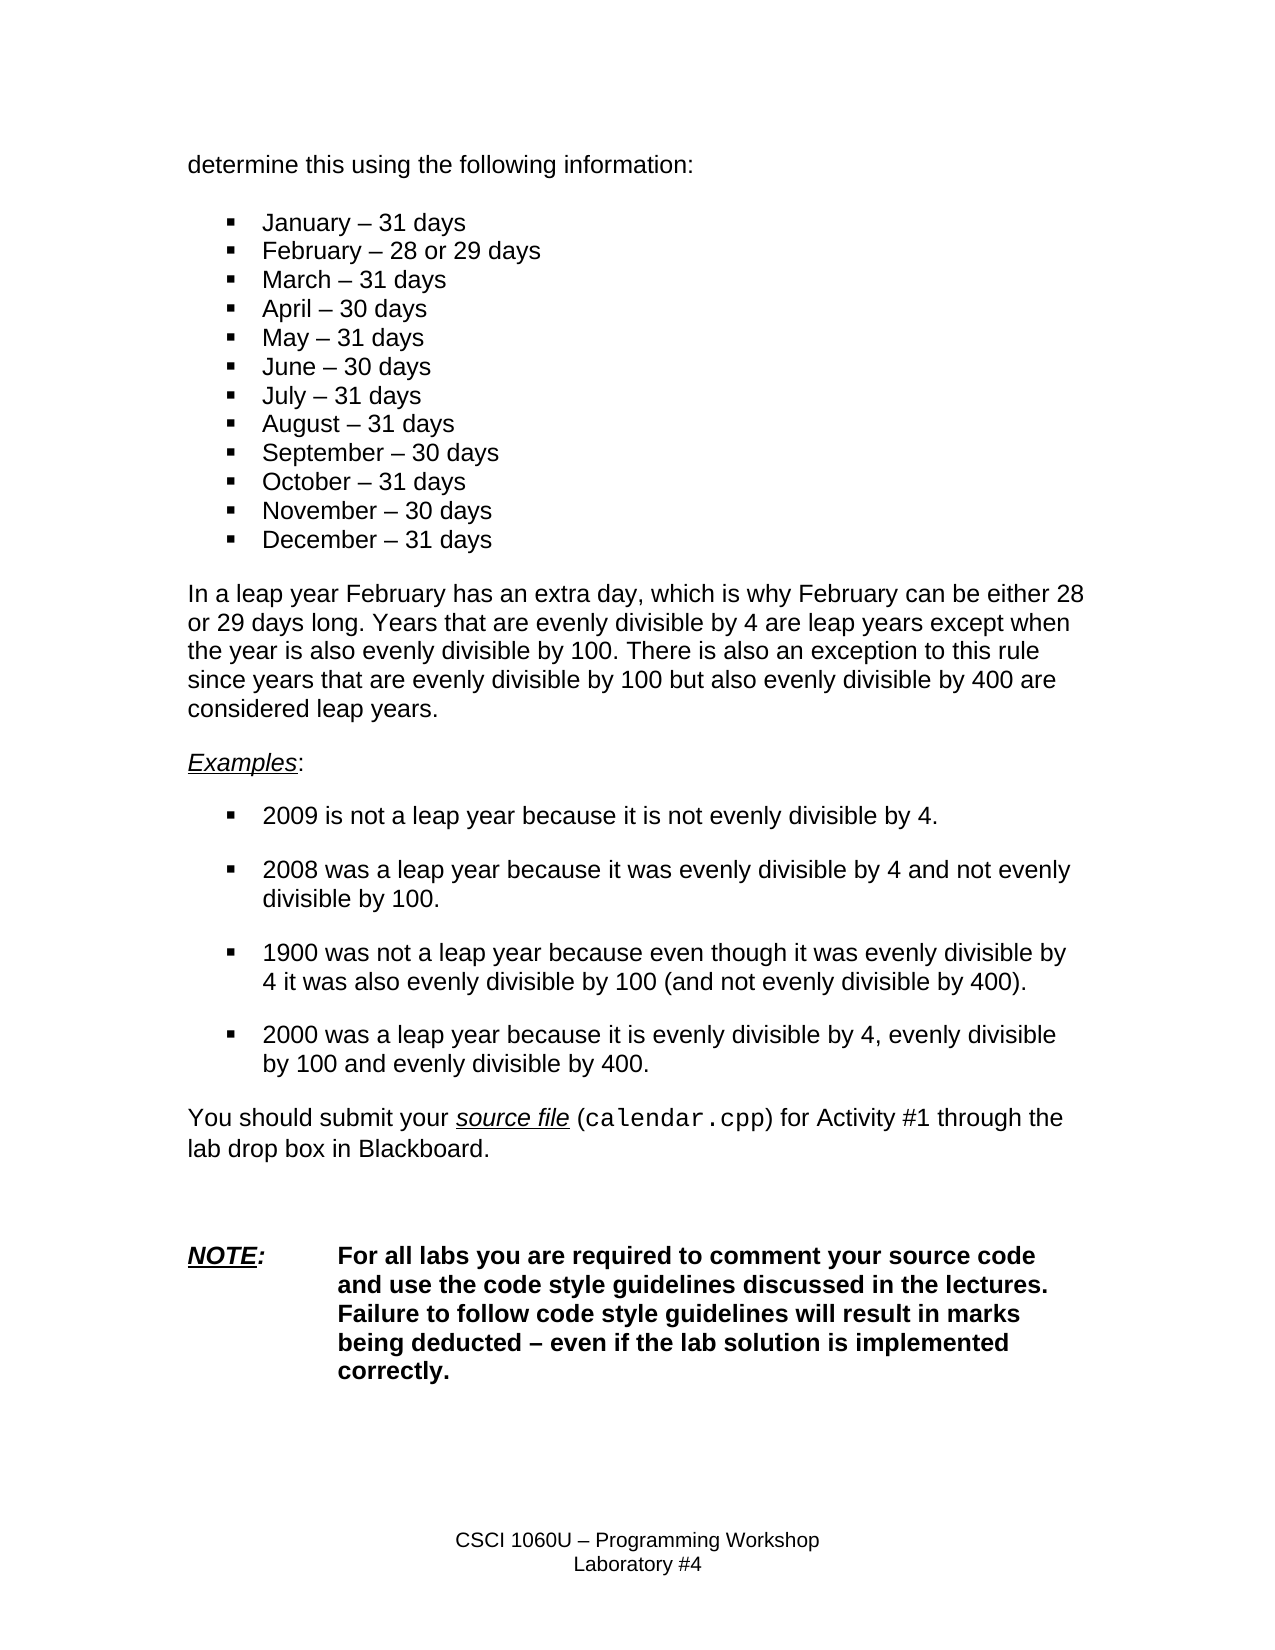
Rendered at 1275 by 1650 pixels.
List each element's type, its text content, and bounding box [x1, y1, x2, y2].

list August – 31 days [225, 409, 1087, 438]
list April – 30 days [225, 294, 1087, 323]
list 2008 was a leap year because it was evenly divisible by 4 and not evenly divisible by 100. [225, 855, 1087, 913]
list January – 31 days [225, 207, 1087, 236]
list March – 31 days [225, 265, 1087, 294]
list 2009 is not a leap year because it is not evenly divisible by 4. [225, 801, 1087, 830]
list July – 31 days [225, 381, 1087, 409]
list 1900 was not a leap year because even though it was evenly divisible by 4 it was also evenly divisible by 100 (and not evenly divisible by 400). [225, 938, 1087, 995]
text NOTE: For all labs you are required to comment your source code and use the code style guidelines discussed in the lectures. Failure to follow code style guidelines will result in marks being deducted – even if the lab solution is implemented correctly. [187, 1241, 1087, 1385]
text Examples: [187, 747, 1087, 776]
list November – 30 days [225, 496, 1087, 525]
text In a leap year February has an extra day, which is why February can be either 28 or 29 days long. Years that are evenly divisible by 4 are leap years except when the year is also evenly divisible by 100. There is also an exception to this rule since years that are evenly divisible by 100 but also evenly divisible by 400 are considered leap years. [187, 579, 1087, 722]
list 2000 was a leap year because it is evenly divisible by 4, evenly divisible by 100 and evenly divisible by 400. [225, 1020, 1087, 1078]
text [187, 150, 1087, 207]
text You should submit your source file (calendar.cpp) for Activity #1 through the lab drop box in Blackboard. [187, 1103, 1087, 1163]
list February – 28 or 29 days [225, 236, 1087, 265]
list May – 31 days [225, 323, 1087, 352]
list September – 30 days [225, 438, 1087, 467]
list October – 31 days [225, 467, 1087, 496]
list June – 30 days [225, 352, 1087, 381]
list December – 31 days [225, 525, 1087, 554]
